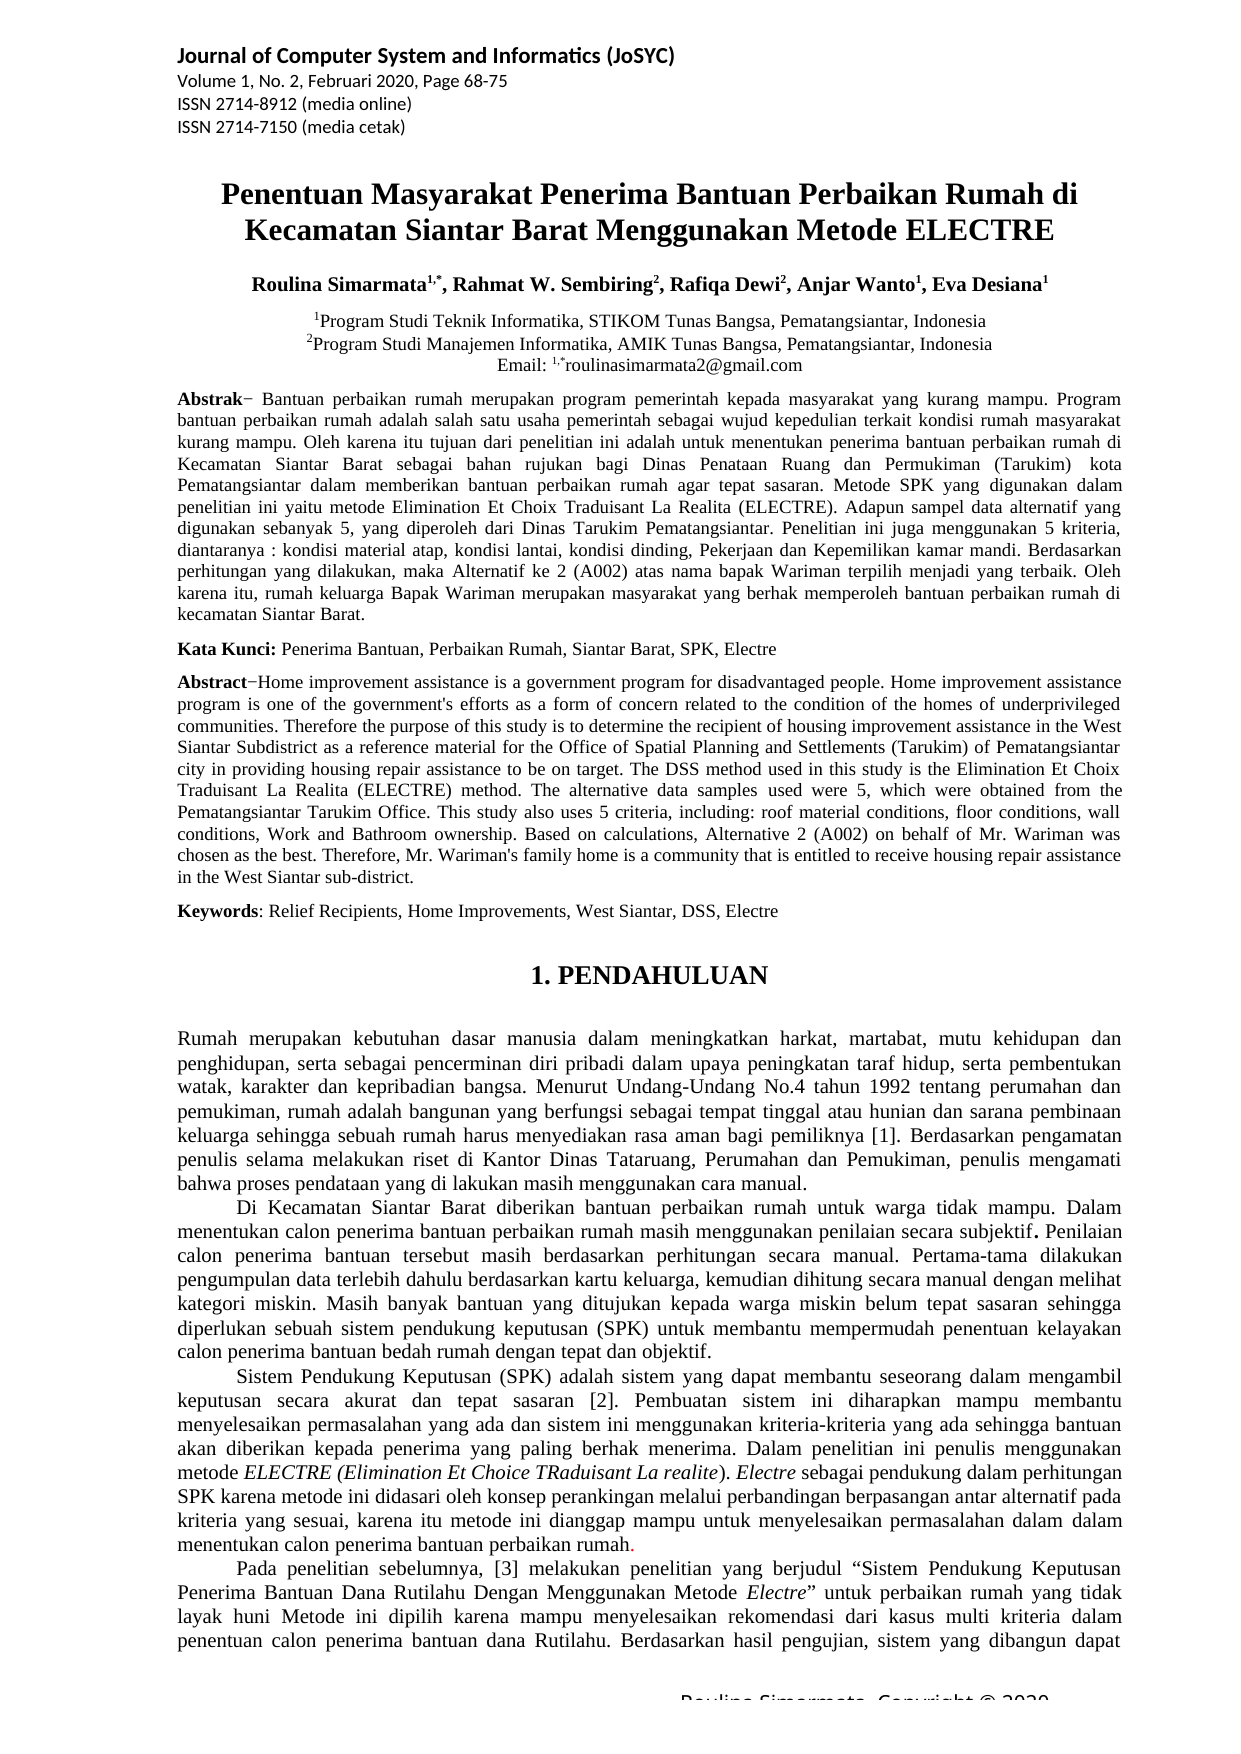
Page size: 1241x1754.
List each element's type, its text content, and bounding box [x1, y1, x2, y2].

text Rumah merupakan kebutuhan dasar manusia dalam meningkatkan harkat, martabat, mutu kehidupan dan penghidupan, serta sebagai pencerminan diri pribadi dalam upaya peningkatan taraf hidup, serta pembentukan watak, karakter dan kepribadian bangsa. Menurut Undang-Undang No.4 tahun 1992 tentang perumahan dan pemukiman, rumah adalah bangunan yang berfungsi sebagai tempat tinggal atau hunian dan sarana pembinaan keluarga sehingga sebuah rumah harus menyediakan rasa aman bagi pemiliknya [1]. Berdasarkan pengamatan penulis selama melakukan riset di Kantor Dinas Tataruang, Perumahan dan Pemukiman, penulis mengamati bahwa proses pendataan yang di lakukan masih menggunakan cara manual. [177, 1026, 1122, 1195]
text Abstract−Home improvement assistance is a government program for disadvantaged people. Home improvement assistance program is one of the government's efforts as a form of concern related to the condition of the homes of underprivileged communities. Therefore the purpose of this study is to determine the recipient of housing improvement assistance in the West Siantar Subdistrict as a reference material for the Office of Spatial Planning and Settlements (Tarukim) of Pematangsiantar city in providing housing repair assistance to be on target. The DSS method used in this study is the Elimination Et Choix Traduisant La Realita (ELECTRE) method. The alternative data samples used were 5, which were obtained from the Pematangsiantar Tarukim Office. This study also uses 5 criteria, including: roof material conditions, floor conditions, wall conditions, Work and Bathroom ownership. Based on calculations, Alternative 2 (A002) on behalf of Mr. Wariman was chosen as the best. Therefore, Mr. Wariman's family home is a community that is entitled to receive housing repair assistance in the West Siantar sub-district. [177, 671, 1123, 887]
text 1Program Studi Teknik Informatika, STIKOM Tunas Bangsa, Pematangsiantar, Indonesia 2Program Studi Manajemen Informatika, AMIK Tunas Bangsa, Pematangsiantar, Indonesia Email: 1,*roulinasimarmata2@gmail.com [306, 308, 993, 376]
text Pada penelitian sebelumnya, [3] melakukan penelitian yang berjudul “Sistem Pendukung Keputusan Penerima Bantuan Dana Rutilahu Dengan Menggunakan Metode Electre” untuk perbaikan rumah yang tidak layak huni Metode ini dipilih karena mampu menyelesaikan rekomendasi dari kasus multi kriteria dalam penentuan calon penerima bantuan dana Rutilahu. Berdasarkan hasil pengujian, sistem yang dibangun dapat [177, 1556, 1122, 1652]
text Keywords: Relief Recipients, Home Improvements, West Siantar, DSS, Electre [177, 900, 1134, 921]
title Penentuan Masyarakat Penerima Bantuan Perbaikan Rumah di Kecamatan Siantar Barat Menggunakan Metode ELECTRE [220, 176, 1079, 247]
text Sistem Pendukung Keputusan (SPK) adalah sistem yang dapat membantu seseorang dalam mengambil keputusan secara akurat dan tepat sasaran [2]. Pembuatan sistem ini diharapkan mampu membantu menyelesaikan permasalahan yang ada dan sistem ini menggunakan kriteria-kriteria yang ada sehingga bantuan akan diberikan kepada penerima yang paling berhak menerima. Dalam penelitian ini penulis menggunakan metode ELECTRE (Elimination Et Choice TRaduisant La realite). Electre sebagai pendukung dalam perhitungan SPK karena metode ini didasari oleh konsep perankingan melalui perbandingan berpasangan antar alternatif pada kriteria yang sesuai, karena itu metode ini dianggap mampu untuk menyelesaikan permasalahan dalam dalam menentukan calon penerima bantuan perbaikan rumah. [177, 1363, 1123, 1556]
text Kata Kunci: Penerima Bantuan, Perbaikan Rumah, Siantar Barat, SPK, Electre [177, 638, 1134, 659]
subtitle Roulina Simarmata1,*, Rahmat W. Sembiring2, Rafiqa Dewi2, Anjar Wanto1, Eva Desiana1 [220, 272, 1079, 296]
text Abstrak− Bantuan perbaikan rumah merupakan program pemerintah kepada masyarakat yang kurang mampu. Program bantuan perbaikan rumah adalah salah satu usaha pemerintah sebagai wujud kepedulian terkait kondisi rumah masyarakat kurang mampu. Oleh karena itu tujuan dari penelitian ini adalah untuk menentukan penerima bantuan perbaikan rumah di Kecamatan Siantar Barat sebagai bahan rujukan bagi Dinas Penataan Ruang dan Permukiman (Tarukim) kota Pematangsiantar dalam memberikan bantuan perbaikan rumah agar tepat sasaran. Metode SPK yang digunakan dalam penelitian ini yaitu metode Elimination Et Choix Traduisant La Realita (ELECTRE). Adapun sampel data alternatif yang digunakan sebanyak 5, yang diperoleh dari Dinas Tarukim Pematangsiantar. Penelitian ini juga menggunakan 5 kriteria, diantaranya : kondisi material atap, kondisi lantai, kondisi dinding, Pekerjaan dan Kepemilikan kamar mandi. Berdasarkan perhitungan yang dilakukan, maka Alternatif ke 2 (A002) atas nama bapak Wariman terpilih menjadi yang terbaik. Oleh karena itu, rumah keluarga Bapak Wariman merupakan masyarakat yang berhak memperoleh bantuan perbaikan rumah di kecamatan Siantar Barat. [177, 388, 1123, 625]
text Di Kecamatan Siantar Barat diberikan bantuan perbaikan rumah untuk warga tidak mampu. Dalam menentukan calon penerima bantuan perbaikan rumah masih menggunakan penilaian secara subjektif. Penilaian calon penerima bantuan tersebut masih berdasarkan perhitungan secara manual. Pertama-tama dilakukan pengumpulan data terlebih dahulu berdasarkan kartu keluarga, kemudian dihitung secara manual dengan melihat kategori miskin. Masih banyak bantuan yang ditujukan kepada warga miskin belum tepat sasaran sehingga diperlukan sebuah sistem pendukung keputusan (SPK) untuk membantu mempermudah penentuan kelayakan calon penerima bantuan bedah rumah dengan tepat dan objektif. [177, 1195, 1122, 1363]
subtitle PENDAHULUAN [530, 959, 1134, 991]
